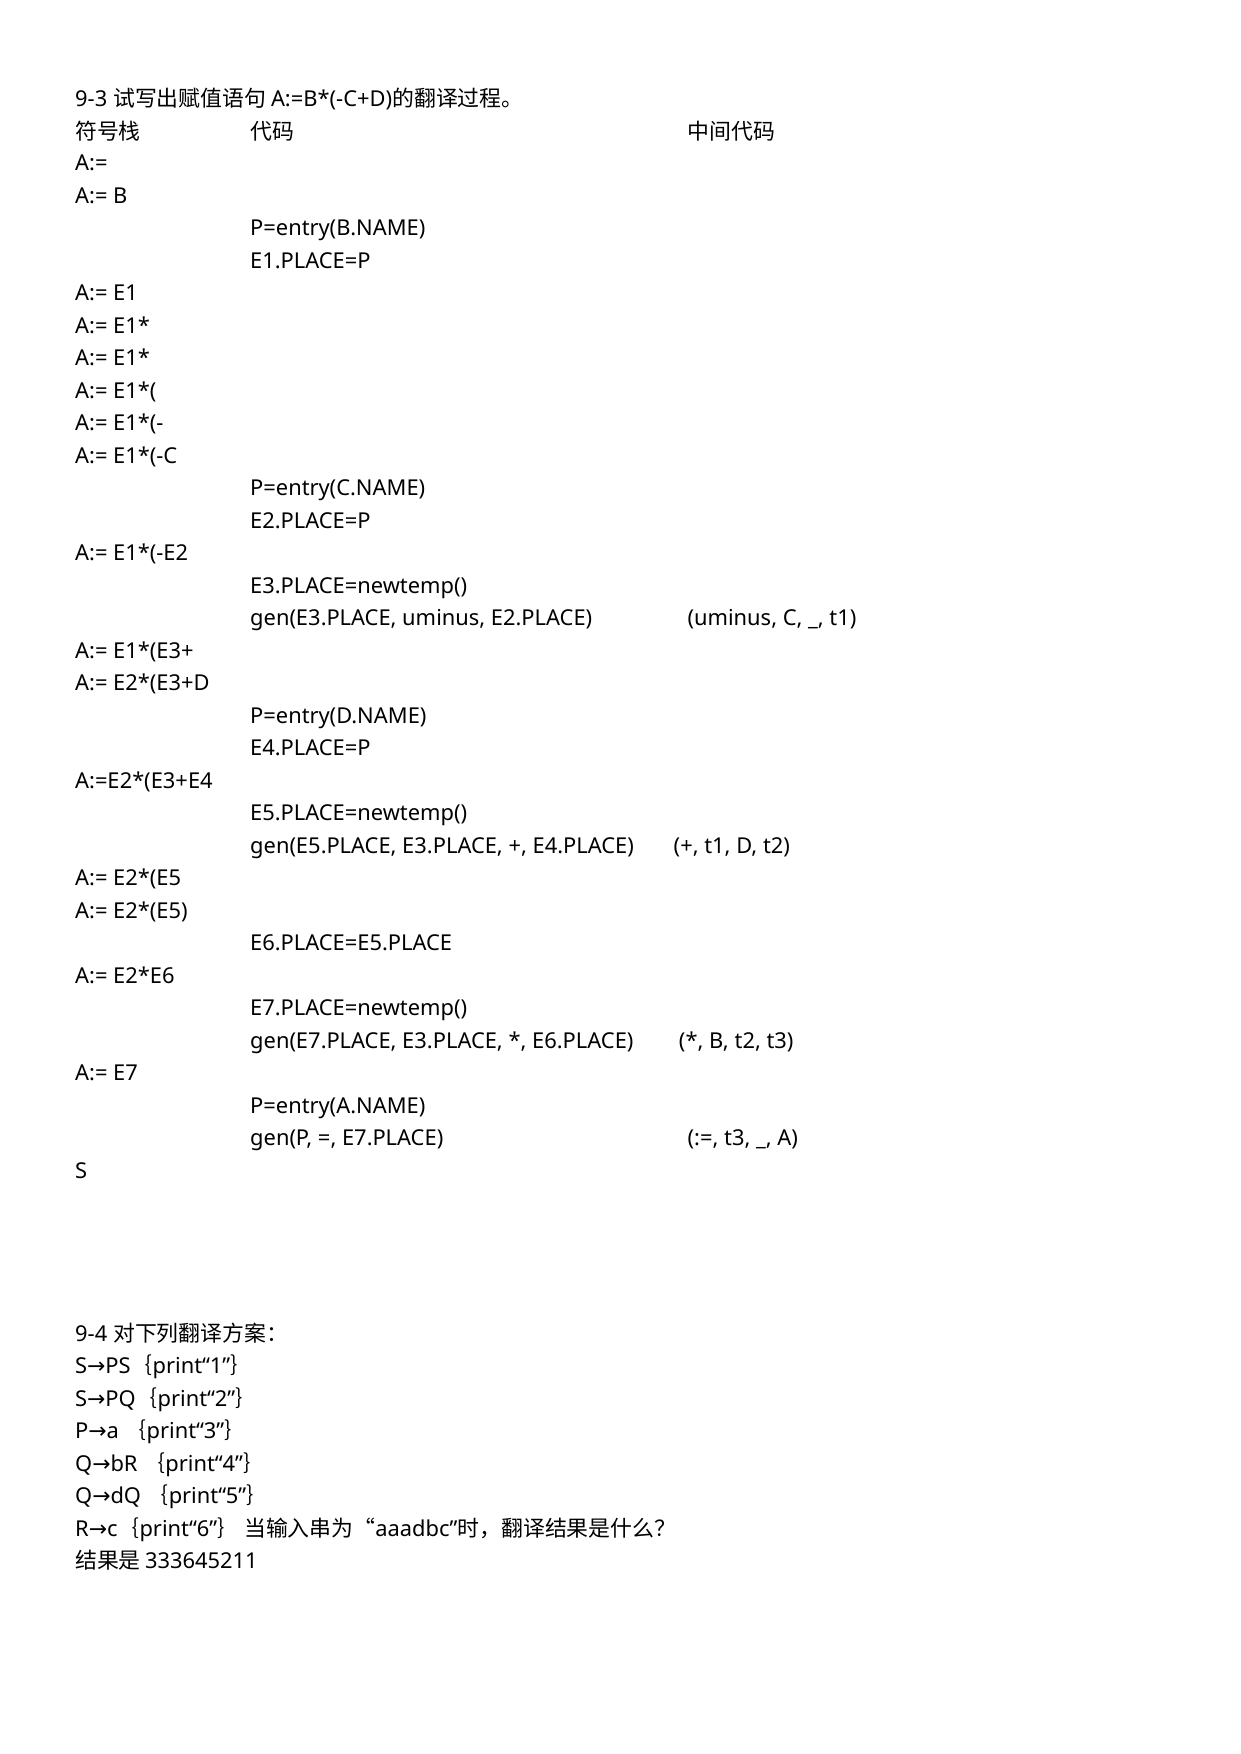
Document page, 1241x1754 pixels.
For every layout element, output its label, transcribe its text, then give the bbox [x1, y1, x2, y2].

text A:= E1*(- [75, 406, 1165, 438]
text E1.PLACE=P [75, 243, 1165, 276]
text gen(E7.PLACE, E3.PLACE, *, E6.PLACE) (*, B, t2, t3) [250, 1023, 1165, 1056]
text 9-3 试写出赋值语句 A:=B*(-C+D)的翻译过程。 [75, 81, 1165, 113]
text A:= E1 [75, 276, 1165, 308]
text A:= E2*(E5) [75, 893, 1165, 926]
text A:= B [75, 178, 1165, 211]
text A:= [75, 146, 1165, 178]
text S→PQ｛print“2”｝ [75, 1381, 1165, 1413]
text 结果是333645211 [75, 1543, 1165, 1576]
text S [75, 1153, 1165, 1186]
text A:= E1*( [75, 373, 1165, 406]
text E2.PLACE=P [75, 503, 1165, 536]
text A:= E7 [75, 1056, 1165, 1088]
text A:=E2*(E3+E4 [75, 763, 1165, 796]
text gen(E3.PLACE, uminus, E2.PLACE) (uminus, C, _, t1) [75, 601, 1165, 633]
text A:= E1* [75, 308, 1165, 341]
text A:= E2*E6 [75, 958, 1165, 991]
text E6.PLACE=E5.PLACE [75, 926, 1165, 958]
text S→PS｛print“1”｝ [75, 1348, 1165, 1381]
text P=entry(A.NAME) [206, 1088, 1165, 1121]
text 9-4 对下列翻译方案： [75, 1316, 1165, 1348]
text E4.PLACE=P [75, 731, 1165, 763]
text P=entry(C.NAME) [250, 471, 1165, 503]
text E7.PLACE=newtemp() [250, 991, 1165, 1023]
text gen(E5.PLACE, E3.PLACE, +, E4.PLACE) (+, t1, D, t2) [250, 828, 1165, 861]
text A:= E1*(E3+ [75, 633, 1165, 666]
text Q→bR ｛print“4”｝ [75, 1446, 1165, 1478]
text E3.PLACE=newtemp() [206, 568, 1165, 601]
text 符号栈 代码 中间代码 [75, 113, 1165, 146]
text P→a ｛print“3”｝ [75, 1413, 1165, 1446]
text A:= E1* [75, 341, 1165, 373]
text P=entry(D.NAME) [250, 698, 1165, 731]
text A:= E1*(-E2 [75, 536, 1165, 568]
text R→c｛print“6”｝ 当输入串为“aaadbc”时，翻译结果是什么？ [75, 1511, 1165, 1543]
text P=entry(B.NAME) [250, 211, 1165, 243]
text A:= E2*(E5 [75, 861, 1165, 893]
text A:= E2*(E3+D [75, 666, 1165, 698]
text Q→dQ ｛print“5”｝ [75, 1478, 1165, 1511]
text E5.PLACE=newtemp() [250, 796, 1165, 828]
text A:= E1*(-C [75, 438, 1165, 471]
text gen(P, =, E7.PLACE) (:=, t3, _, A) [206, 1121, 1165, 1153]
